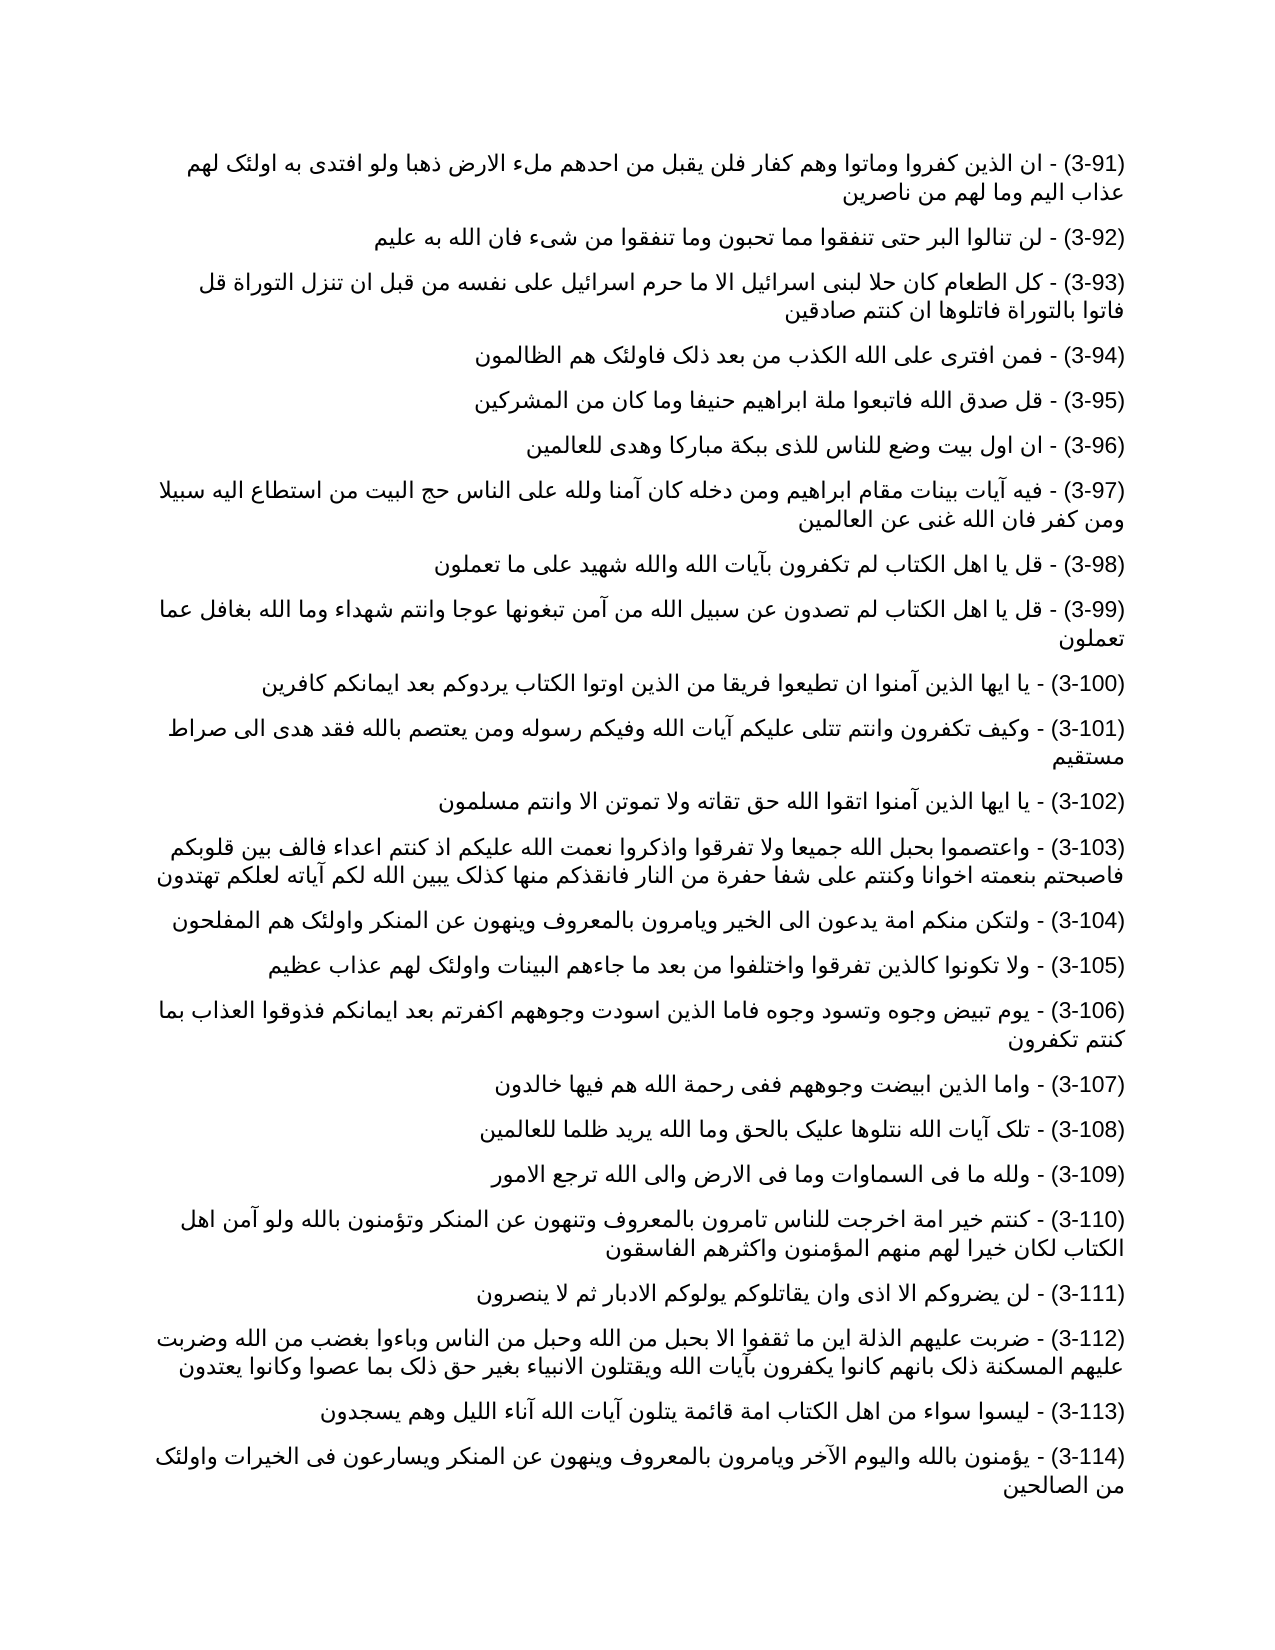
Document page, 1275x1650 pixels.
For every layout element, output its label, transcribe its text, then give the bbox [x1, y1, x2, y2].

text (3-104) - ولتکن منکم امة یدعون الی الخیر ویامرون بالمعروف وینهون عن المنکر واولئک هم المفلحون [150, 907, 1125, 933]
text (3-108) - تلک آیات الله نتلوها علیک بالحق وما الله یرید ظلما للعالمین [150, 1116, 1125, 1142]
text (3-110) - کنتم خیر امة اخرجت للناس تامرون بالمعروف وتنهون عن المنکر وتؤمنون بالله ولو آمن اهل الکتاب لکان خیرا لهم منهم المؤمنون واکثرهم الفاسقون [150, 1206, 1125, 1261]
text (3-113) - لیسوا سواء من اهل الکتاب امة قائمة یتلون آیات الله آناء اللیل وهم یسجدون [150, 1398, 1125, 1424]
text (3-94) - فمن افتری علی الله الکذب من بعد ذلک فاولئک هم الظالمون [150, 342, 1125, 368]
text (3-102) - یا ایها الذین آمنوا اتقوا الله حق تقاته ولا تموتن الا وانتم مسلمون [150, 788, 1125, 815]
text (3-103) - واعتصموا بحبل الله جمیعا ولا تفرقوا واذکروا نعمت الله علیکم اذ کنتم اعداء فالف بین قلوبکم فاصبحتم بنعمته اخوانا وکنتم علی شفا حفرة من النار فانقذکم منها کذلک یبین الله لکم آیاته لعلکم تهتدون [150, 833, 1125, 888]
text (3-112) - ضربت علیهم الذلة این ما ثقفوا الا بحبل من الله وحبل من الناس وباءوا بغضب من الله وضربت علیهم المسکنة ذلک بانهم کانوا یکفرون بآیات الله ویقتلون الانبیاء بغیر حق ذلک بما عصوا وکانوا یعتدون [150, 1325, 1125, 1379]
text (3-96) - ان اول بیت وضع للناس للذی ببکة مبارکا وهدی للعالمین [150, 432, 1125, 459]
text (3-92) - لن تنالوا البر حتی تنفقوا مما تحبون وما تنفقوا من شیء فان الله به علیم [150, 223, 1125, 250]
text (3-111) - لن یضروکم الا اذی وان یقاتلوکم یولوکم الادبار ثم لا ینصرون [150, 1279, 1125, 1306]
text (3-105) - ولا تکونوا کالذین تفرقوا واختلفوا من بعد ما جاءهم البینات واولئک لهم عذاب عظیم [150, 952, 1125, 978]
text (3-101) - وکیف تکفرون وانتم تتلی علیکم آیات الله وفیکم رسوله ومن یعتصم بالله فقد هدی الی صراط مستقیم [150, 715, 1125, 769]
text (3-107) - واما الذین ابیضت وجوههم ففی رحمة الله هم فیها خالدون [150, 1071, 1125, 1097]
text (3-100) - یا ایها الذین آمنوا ان تطیعوا فریقا من الذین اوتوا الکتاب یردوکم بعد ایمانکم کافرین [150, 670, 1125, 696]
text (3-93) - کل الطعام کان حلا لبنی اسرائیل الا ما حرم اسرائیل علی نفسه من قبل ان تنزل التوراة قل فاتوا بالتوراة فاتلوها ان کنتم صادقین [150, 269, 1125, 323]
text (3-97) - فیه آیات بینات مقام ابراهیم ومن دخله کان آمنا ولله علی الناس حج البیت من استطاع الیه سبیلا ومن کفر فان الله غنی عن العالمین [150, 477, 1125, 532]
text (3-106) - یوم تبیض وجوه وتسود وجوه فاما الذین اسودت وجوههم اکفرتم بعد ایمانکم فذوقوا العذاب بما کنتم تکفرون [150, 997, 1125, 1052]
text (3-99) - قل یا اهل الکتاب لم تصدون عن سبیل الله من آمن تبغونها عوجا وانتم شهداء وما الله بغافل عما تعملون [150, 596, 1125, 651]
text (3-98) - قل یا اهل الکتاب لم تکفرون بآیات الله والله شهید علی ما تعملون [150, 551, 1125, 577]
text (3-91) - ان الذین کفروا وماتوا وهم کفار فلن یقبل من احدهم ملء الارض ذهبا ولو افتدی به اولئک لهم عذاب الیم وما لهم من ناصرین [150, 150, 1125, 205]
text (3-114) - یؤمنون بالله والیوم الآخر ویامرون بالمعروف وینهون عن المنکر ویسارعون فی الخیرات واولئک من الصالحین [150, 1443, 1125, 1498]
text (3-95) - قل صدق الله فاتبعوا ملة ابراهیم حنیفا وما کان من المشرکین [150, 387, 1125, 414]
text (3-109) - ولله ما فی السماوات وما فی الارض والی الله ترجع الامور [150, 1161, 1125, 1187]
